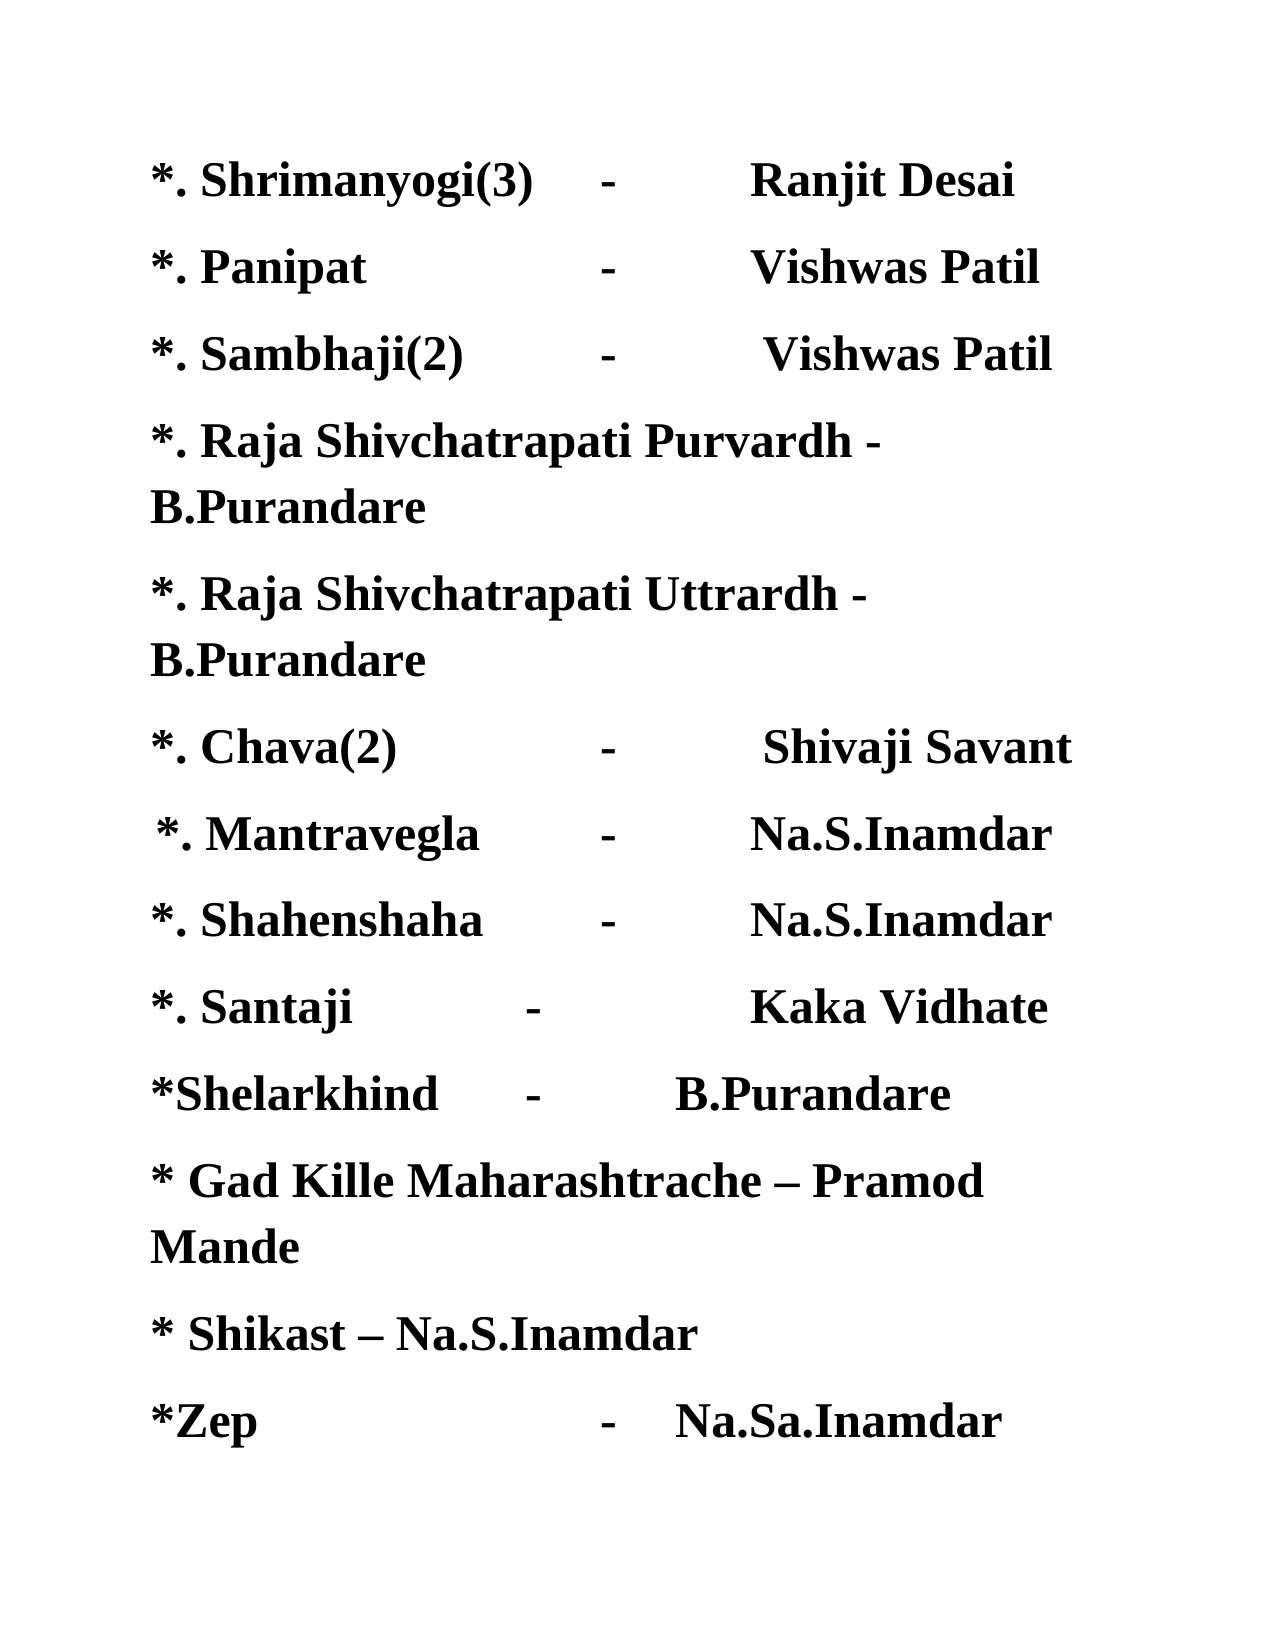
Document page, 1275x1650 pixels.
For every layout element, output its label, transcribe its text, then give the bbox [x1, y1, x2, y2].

text *. Panipat - Vishwas Patil [150, 237, 1125, 294]
text *Zep - Na.Sa.Inamdar [150, 1391, 1125, 1448]
text *. Shrimanyogi(3) - Ranjit Desai [150, 150, 1125, 207]
text *. Santaji - Kaka Vidhate [150, 977, 1125, 1034]
text * Gad Kille Maharashtrache – Pramod Mande [150, 1151, 1125, 1274]
text *. Sambhaji(2) - Vishwas Patil [150, 324, 1125, 381]
text *. Shahenshaha - Na.S.Inamdar [150, 890, 1125, 948]
text *. Mantravegla - Na.S.Inamdar [150, 803, 1125, 861]
text *. Raja Shivchatrapati Purvardh - B.Purandare [150, 411, 1125, 534]
text *. Raja Shivchatrapati Uttrardh - B.Purandare [150, 563, 1125, 687]
text * Shikast – Na.S.Inamdar [150, 1304, 1125, 1361]
text *Shelarkhind - B.Purandare [150, 1064, 1125, 1121]
text *. Chava(2) - Shivaji Savant [150, 716, 1125, 774]
